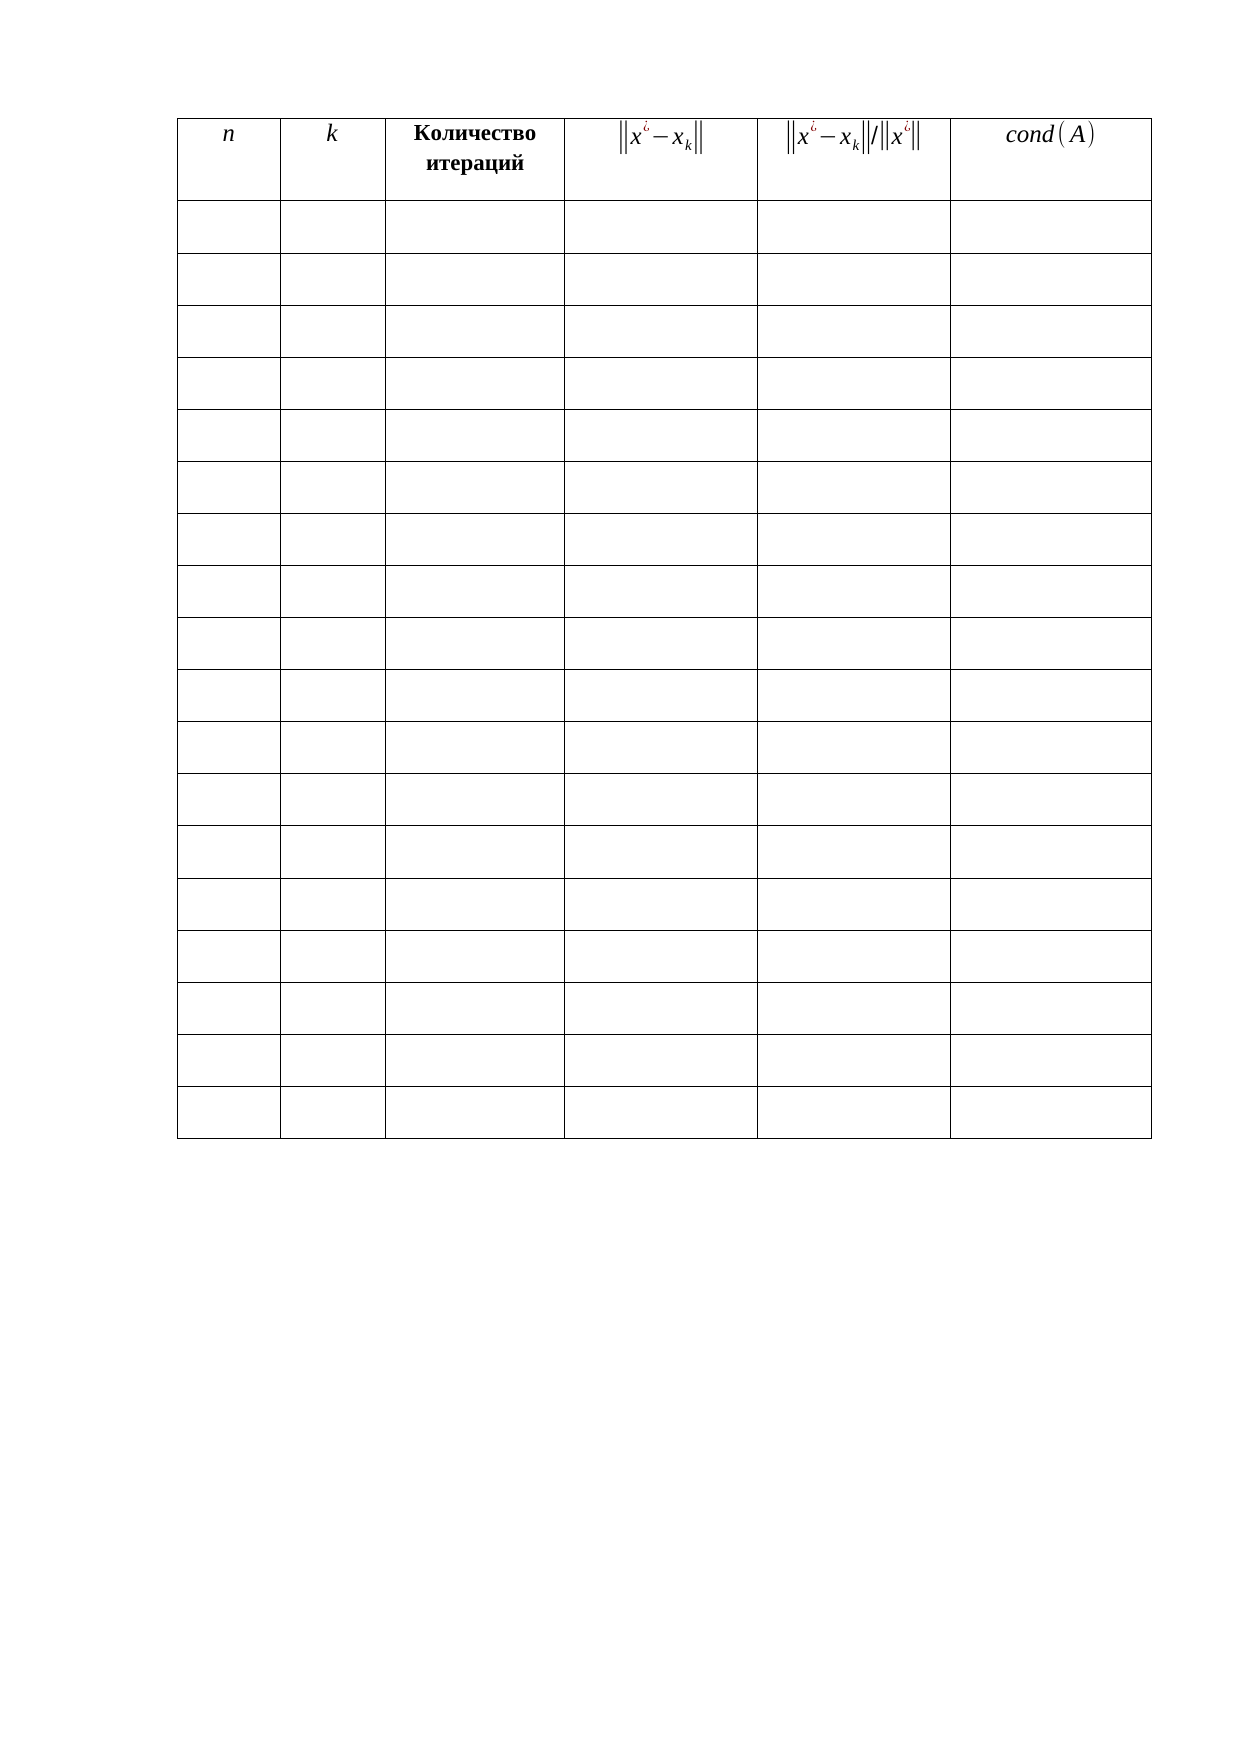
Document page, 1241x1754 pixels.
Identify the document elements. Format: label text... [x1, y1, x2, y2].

table_header [951, 119, 1151, 200]
table_cell [178, 879, 280, 929]
table_cell [178, 306, 280, 357]
table_cell [178, 826, 280, 877]
table_cell [386, 201, 564, 252]
table_cell [758, 306, 950, 357]
table_cell [951, 1087, 1151, 1138]
table_cell [758, 1087, 950, 1138]
table_cell [951, 722, 1151, 773]
table_cell [178, 774, 280, 825]
table_cell [178, 201, 280, 252]
table_cell [386, 306, 564, 357]
table_cell [178, 462, 280, 513]
table_header [178, 119, 280, 200]
table_cell [951, 410, 1151, 461]
table_cell [565, 306, 757, 357]
table_cell [178, 358, 280, 409]
table_cell [565, 1087, 757, 1138]
table_cell [565, 879, 757, 929]
table_cell [281, 410, 385, 461]
table_cell [281, 514, 385, 565]
table_cell [758, 514, 950, 565]
table_cell [758, 566, 950, 617]
table_cell [386, 983, 564, 1034]
table_header [281, 119, 385, 200]
table_cell [951, 201, 1151, 252]
table_cell [758, 358, 950, 409]
table_cell [178, 670, 280, 721]
table_cell [565, 410, 757, 461]
table_cell [386, 514, 564, 565]
table_cell [951, 254, 1151, 304]
table_cell [178, 931, 280, 982]
table_cell [281, 358, 385, 409]
table_cell [281, 774, 385, 825]
table_cell [951, 462, 1151, 513]
table_cell [758, 618, 950, 669]
table_cell [951, 358, 1151, 409]
table_cell [951, 566, 1151, 617]
table_cell [386, 670, 564, 721]
table_cell [565, 983, 757, 1034]
table_cell [758, 826, 950, 877]
table_cell [758, 1035, 950, 1086]
table_cell [565, 462, 757, 513]
table_cell [951, 774, 1151, 825]
table_cell [386, 774, 564, 825]
table_cell [565, 201, 757, 252]
table_cell [565, 618, 757, 669]
table_cell [386, 618, 564, 669]
table_cell [951, 879, 1151, 929]
table_cell [178, 514, 280, 565]
table_cell [951, 514, 1151, 565]
table_cell [178, 983, 280, 1034]
table_cell [178, 1035, 280, 1086]
table_cell [281, 618, 385, 669]
table_cell [281, 462, 385, 513]
table_cell [281, 566, 385, 617]
table_header [758, 119, 950, 200]
table_cell [386, 462, 564, 513]
table_cell [386, 722, 564, 773]
table_cell [758, 670, 950, 721]
table_cell [386, 254, 564, 304]
table_cell [951, 618, 1151, 669]
table_cell [565, 566, 757, 617]
table_cell [281, 983, 385, 1034]
table_cell [178, 254, 280, 304]
table_cell [178, 722, 280, 773]
table_cell [951, 670, 1151, 721]
table_cell [565, 931, 757, 982]
table_cell [758, 254, 950, 304]
table_cell [758, 410, 950, 461]
table_cell [178, 566, 280, 617]
table_cell [758, 983, 950, 1034]
table_cell [386, 1087, 564, 1138]
table_cell [281, 201, 385, 252]
table_cell [386, 566, 564, 617]
table_cell [565, 670, 757, 721]
table_cell [281, 306, 385, 357]
table_cell [951, 826, 1151, 877]
table_cell [386, 826, 564, 877]
table_cell [565, 254, 757, 304]
table_cell [565, 826, 757, 877]
table_cell [178, 618, 280, 669]
table_cell [758, 462, 950, 513]
table_cell [281, 1087, 385, 1138]
table_cell [386, 1035, 564, 1086]
table_header [565, 119, 757, 200]
table_cell [758, 774, 950, 825]
table_cell [386, 410, 564, 461]
table_cell [565, 358, 757, 409]
table_cell [281, 670, 385, 721]
table_cell [565, 722, 757, 773]
table_cell [386, 358, 564, 409]
table_cell [281, 826, 385, 877]
table_cell [758, 931, 950, 982]
table_cell [565, 1035, 757, 1086]
table_cell [386, 879, 564, 929]
table_cell [758, 722, 950, 773]
table_cell [565, 774, 757, 825]
table_cell [951, 306, 1151, 357]
table_cell [386, 931, 564, 982]
table_cell [281, 254, 385, 304]
table_cell [951, 931, 1151, 982]
table_cell [178, 410, 280, 461]
table_cell [951, 1035, 1151, 1086]
table_cell [758, 879, 950, 929]
table_cell [758, 201, 950, 252]
table_cell [281, 931, 385, 982]
table_cell [951, 983, 1151, 1034]
table_cell [281, 722, 385, 773]
table_cell [178, 1087, 280, 1138]
table_header Количество итераций [386, 119, 564, 200]
table_cell [281, 879, 385, 929]
table_cell [565, 514, 757, 565]
table_cell [281, 1035, 385, 1086]
